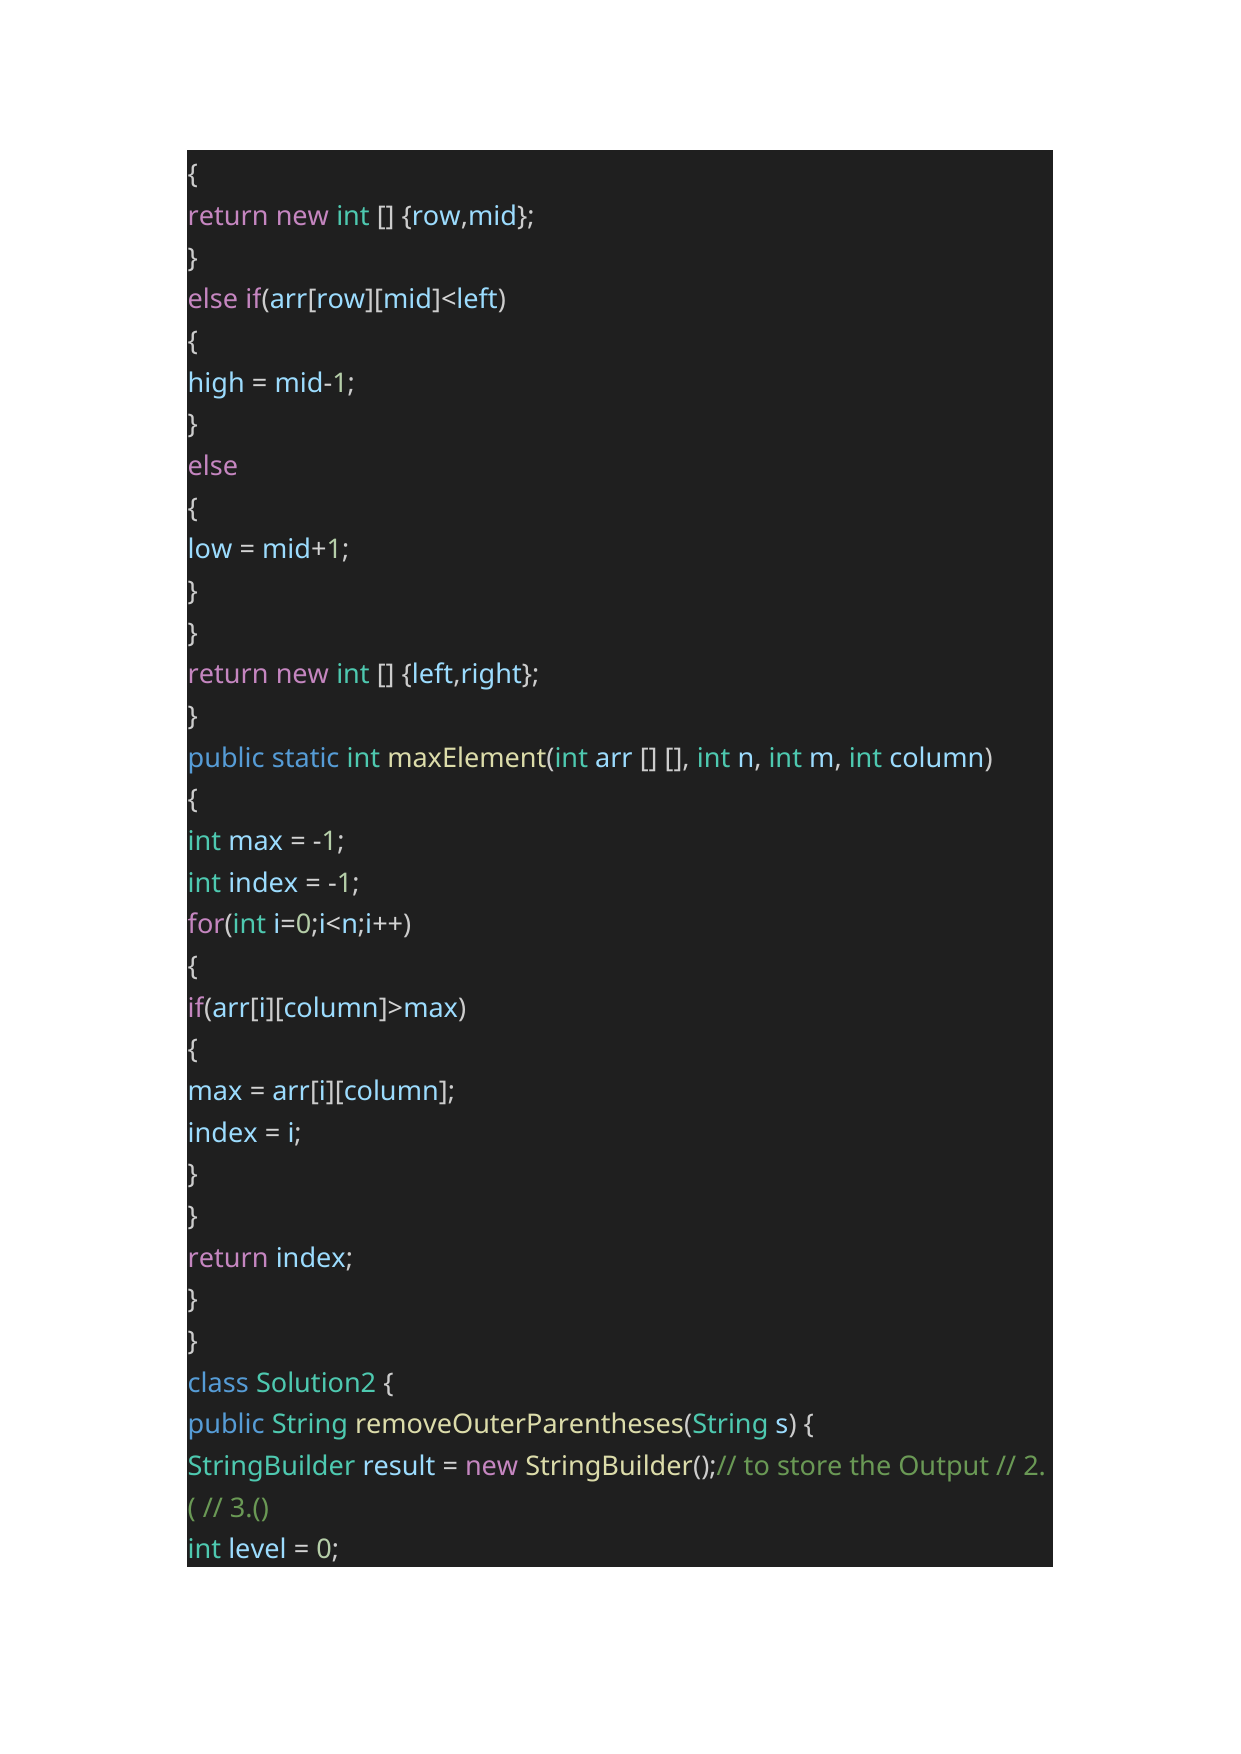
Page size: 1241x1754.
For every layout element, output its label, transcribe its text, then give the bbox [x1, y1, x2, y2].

text else if(arr[row][mid]<left) [187, 275, 1053, 317]
text } [187, 400, 1053, 442]
text StringBuilder result = new StringBuilder();// to store the Output // 2.( // 3.() [187, 1442, 1053, 1525]
text int index = -1; [187, 858, 1053, 900]
text public String removeOuterParentheses(String s) { [187, 1400, 1053, 1442]
text class Solution2 { [187, 1358, 1053, 1400]
text { [187, 1025, 1053, 1067]
text return new int [] {row,mid}; [187, 192, 1053, 233]
text if(arr[i][column]>max) [187, 983, 1053, 1025]
text high = mid-1; [187, 358, 1053, 400]
text { [187, 775, 1053, 817]
text return new int [] {left,right}; [187, 650, 1053, 692]
text else [187, 442, 1053, 483]
text { [187, 150, 1053, 192]
text index = i; [187, 1108, 1053, 1150]
text int max = -1; [187, 817, 1053, 858]
text { [187, 483, 1053, 525]
text low = mid+1; [187, 525, 1053, 567]
text int level = 0; [187, 1525, 1053, 1567]
text } [187, 1192, 1053, 1233]
text } [187, 1275, 1053, 1317]
text return index; [187, 1233, 1053, 1275]
text } [187, 1150, 1053, 1192]
text } [187, 567, 1053, 608]
text } [187, 233, 1053, 275]
text } [187, 608, 1053, 650]
text } [187, 692, 1053, 733]
text { [187, 942, 1053, 983]
text } [187, 1317, 1053, 1358]
text public static int maxElement(int arr [] [], int n, int m, int column) [187, 733, 1053, 775]
text for(int i=0;i<n;i++) [187, 900, 1053, 942]
text { [187, 317, 1053, 358]
text max = arr[i][column]; [187, 1067, 1053, 1108]
